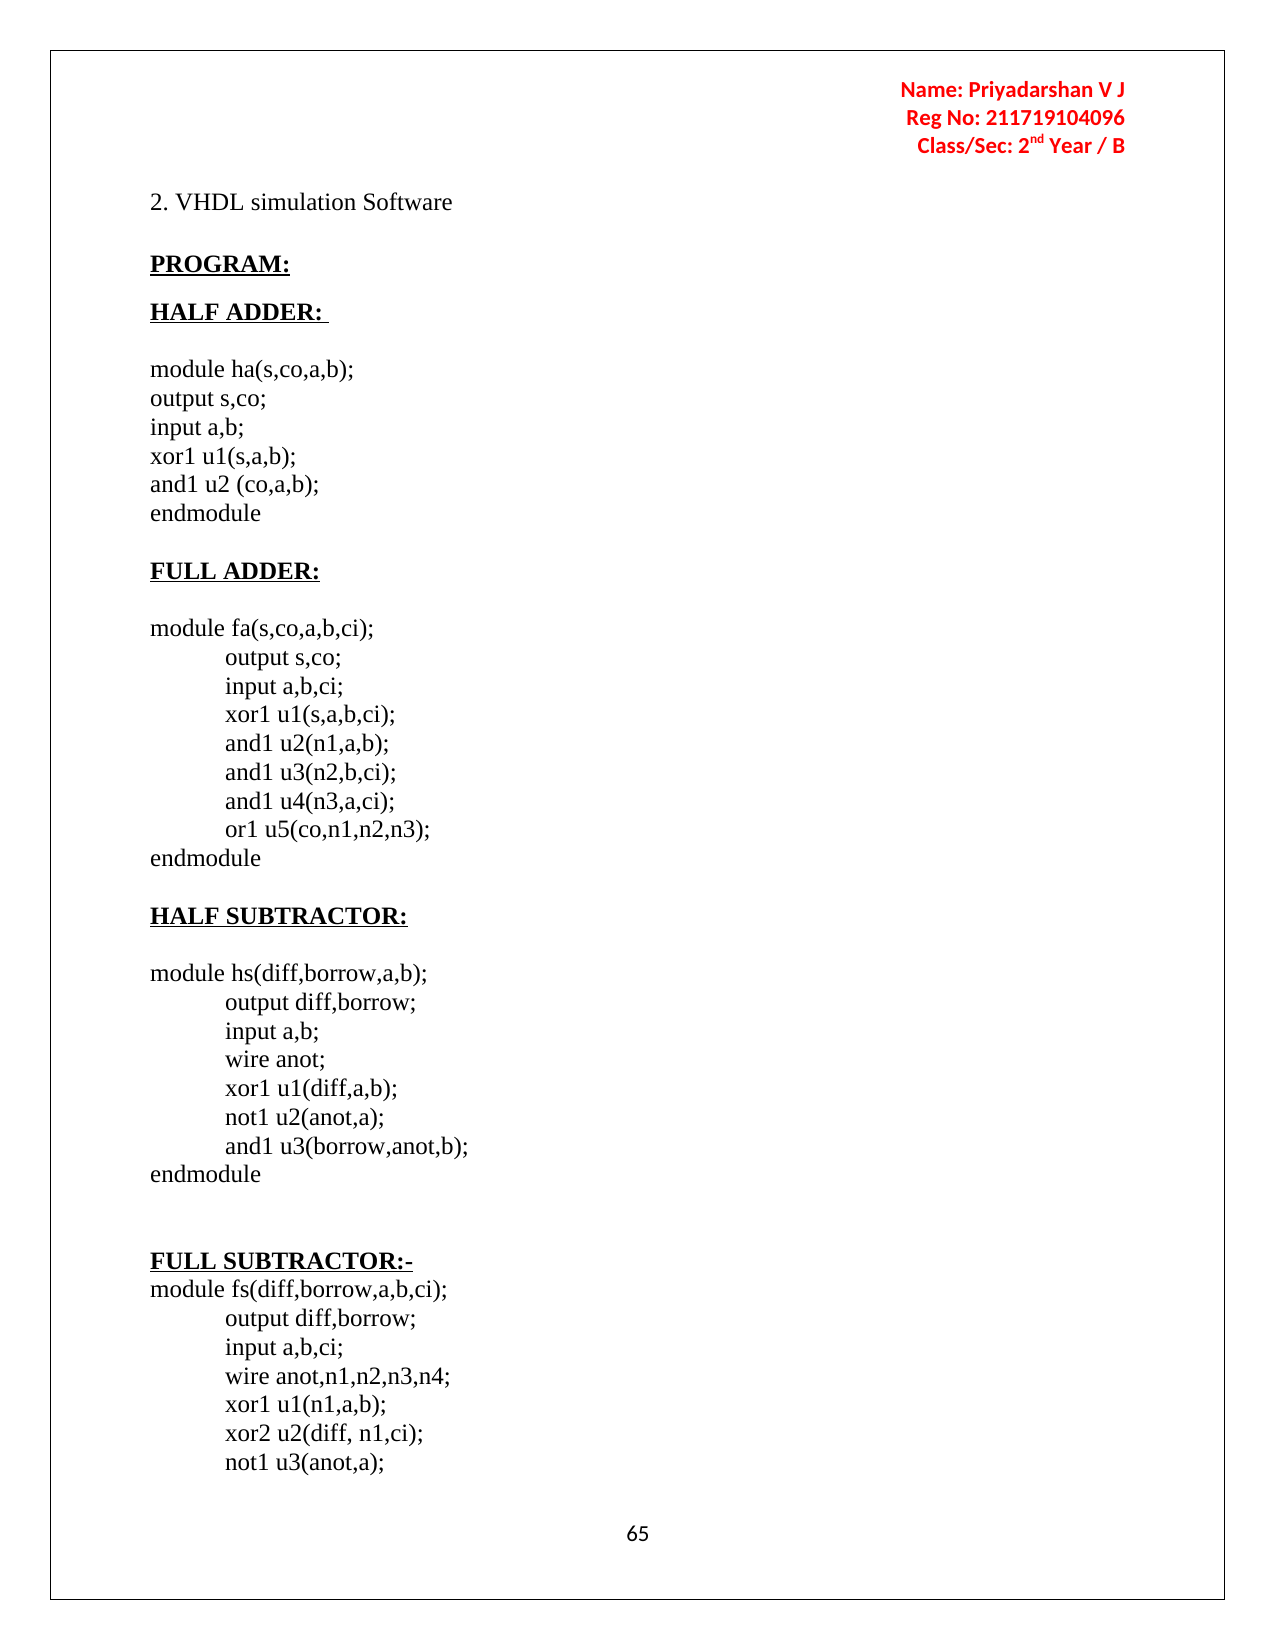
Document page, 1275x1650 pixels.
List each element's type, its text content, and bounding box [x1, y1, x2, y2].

text input a,b,ci; [150, 1332, 1125, 1361]
text FULL SUBTRACTOR:- [150, 1246, 1125, 1274]
text module fa(s,co,a,b,ci); [150, 613, 1125, 642]
text xor1 u1(n1,a,b); [150, 1389, 1125, 1418]
text output s,co; [150, 383, 1125, 412]
text module ha(s,co,a,b); [150, 354, 1125, 383]
text not1 u2(anot,a); [150, 1102, 1125, 1131]
text xor2 u2(diff, n1,ci); [150, 1418, 1125, 1447]
text endmodule [150, 498, 1125, 527]
text input a,b; [150, 1016, 1125, 1044]
text and1 u2 (co,a,b); [150, 469, 1125, 498]
text input a,b,ci; [150, 671, 1125, 699]
text HALF SUBTRACTOR: [150, 901, 1125, 929]
text xor1 u1(diff,a,b); [150, 1073, 1125, 1102]
text and1 u2(n1,a,b); [150, 728, 1125, 757]
text xor1 u1(s,a,b,ci); [150, 699, 1125, 728]
text FULL ADDER: [150, 556, 1125, 584]
text 2. VHDL simulation Software [150, 187, 1125, 216]
text output diff,borrow; [150, 1303, 1125, 1332]
text and1 u4(n3,a,ci); [150, 786, 1125, 814]
text module hs(diff,borrow,a,b); [150, 958, 1125, 987]
text and1 u3(borrow,anot,b); [150, 1131, 1125, 1159]
text and1 u3(n2,b,ci); [150, 757, 1125, 786]
text input a,b; [150, 412, 1125, 441]
text endmodule [150, 1159, 1125, 1188]
text HALF ADDER: [150, 297, 1125, 326]
text or1 u5(co,n1,n2,n3); [150, 814, 1125, 843]
text wire anot; [150, 1044, 1125, 1073]
text module fs(diff,borrow,a,b,ci); [150, 1274, 1125, 1303]
text not1 u3(anot,a); [150, 1447, 1125, 1476]
text endmodule [150, 843, 1125, 872]
text xor1 u1(s,a,b); [150, 441, 1125, 469]
text output diff,borrow; [150, 987, 1125, 1016]
text PROGRAM: [150, 249, 1125, 278]
text output s,co; [150, 642, 1125, 671]
text wire anot,n1,n2,n3,n4; [150, 1361, 1125, 1389]
